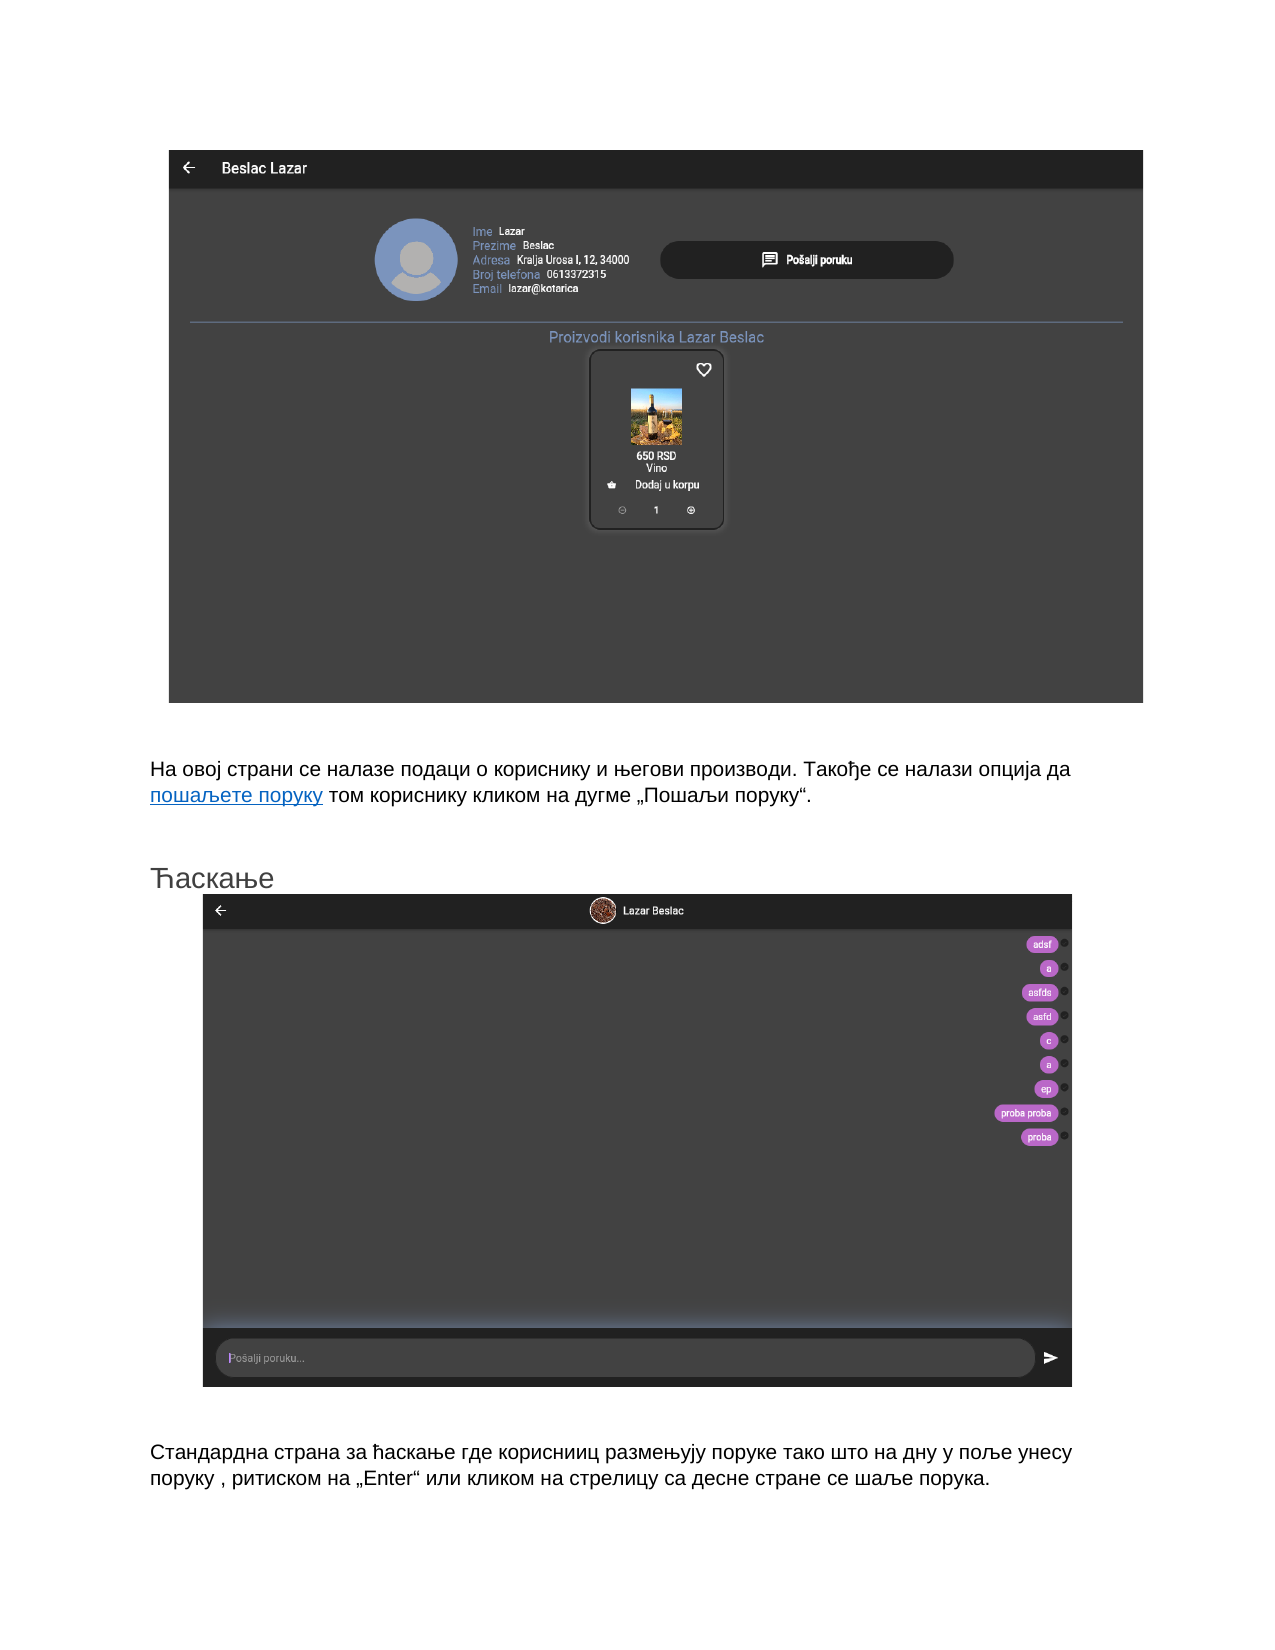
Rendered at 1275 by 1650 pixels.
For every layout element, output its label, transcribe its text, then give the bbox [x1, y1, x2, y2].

text Стандардна страна за ћаскање где кориснииц размењују поруке тако што на дну у поље унесу поруку , ритиском на „Enter“ или кликом на стрелицу са десне стране се шаље порука. [150, 1440, 1125, 1490]
text На овој страни се налазе подаци о кориснику и његови производи. Такође се налази опција да пошаљете поруку том кориснику кликом на дугме „Пошаљи поруку“. [150, 757, 1125, 807]
subtitle Ћаскање [150, 861, 1125, 894]
